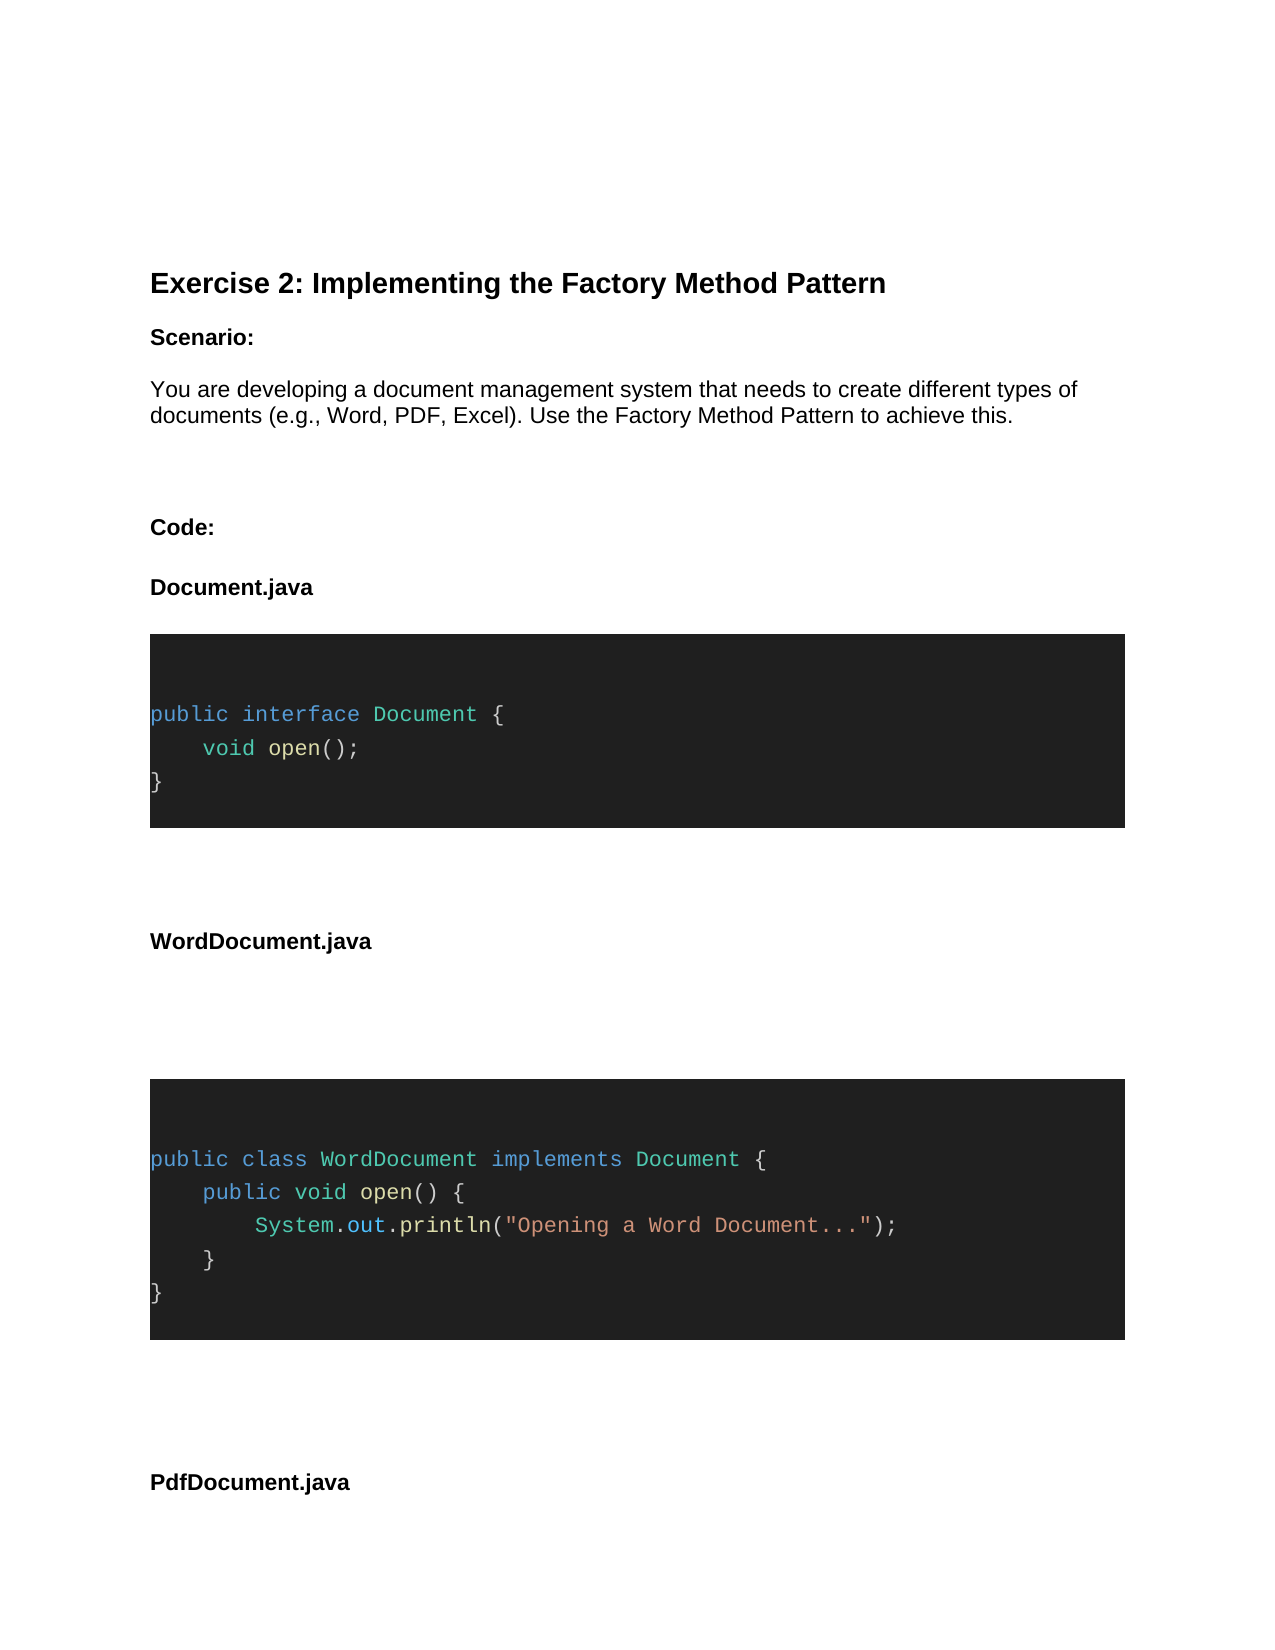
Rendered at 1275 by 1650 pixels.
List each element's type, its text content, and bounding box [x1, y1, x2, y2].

text public interface Document { [150, 703, 1125, 728]
text Scenario: [150, 324, 1125, 351]
text You are developing a document management system that needs to create different types of documents (e.g., Word, PDF, Excel). Use the Factory Method Pattern to achieve this. [150, 376, 1125, 428]
text } [150, 1248, 1125, 1273]
text Exercise 2: Implementing the Factory Method Pattern [150, 266, 1125, 299]
text void open(); [150, 737, 1125, 762]
text Document.java [150, 574, 1125, 600]
text } [150, 1282, 1125, 1306]
text public void open() { [150, 1181, 1125, 1206]
text } [150, 770, 1125, 795]
text public class WordDocument implements Document { [150, 1148, 1125, 1173]
text Code: [150, 514, 1125, 540]
text PdfDocument.java [150, 1469, 1125, 1496]
text System.out.println("Opening a Word Document..."); [150, 1215, 1125, 1239]
text WordDocument.java [150, 928, 1125, 954]
